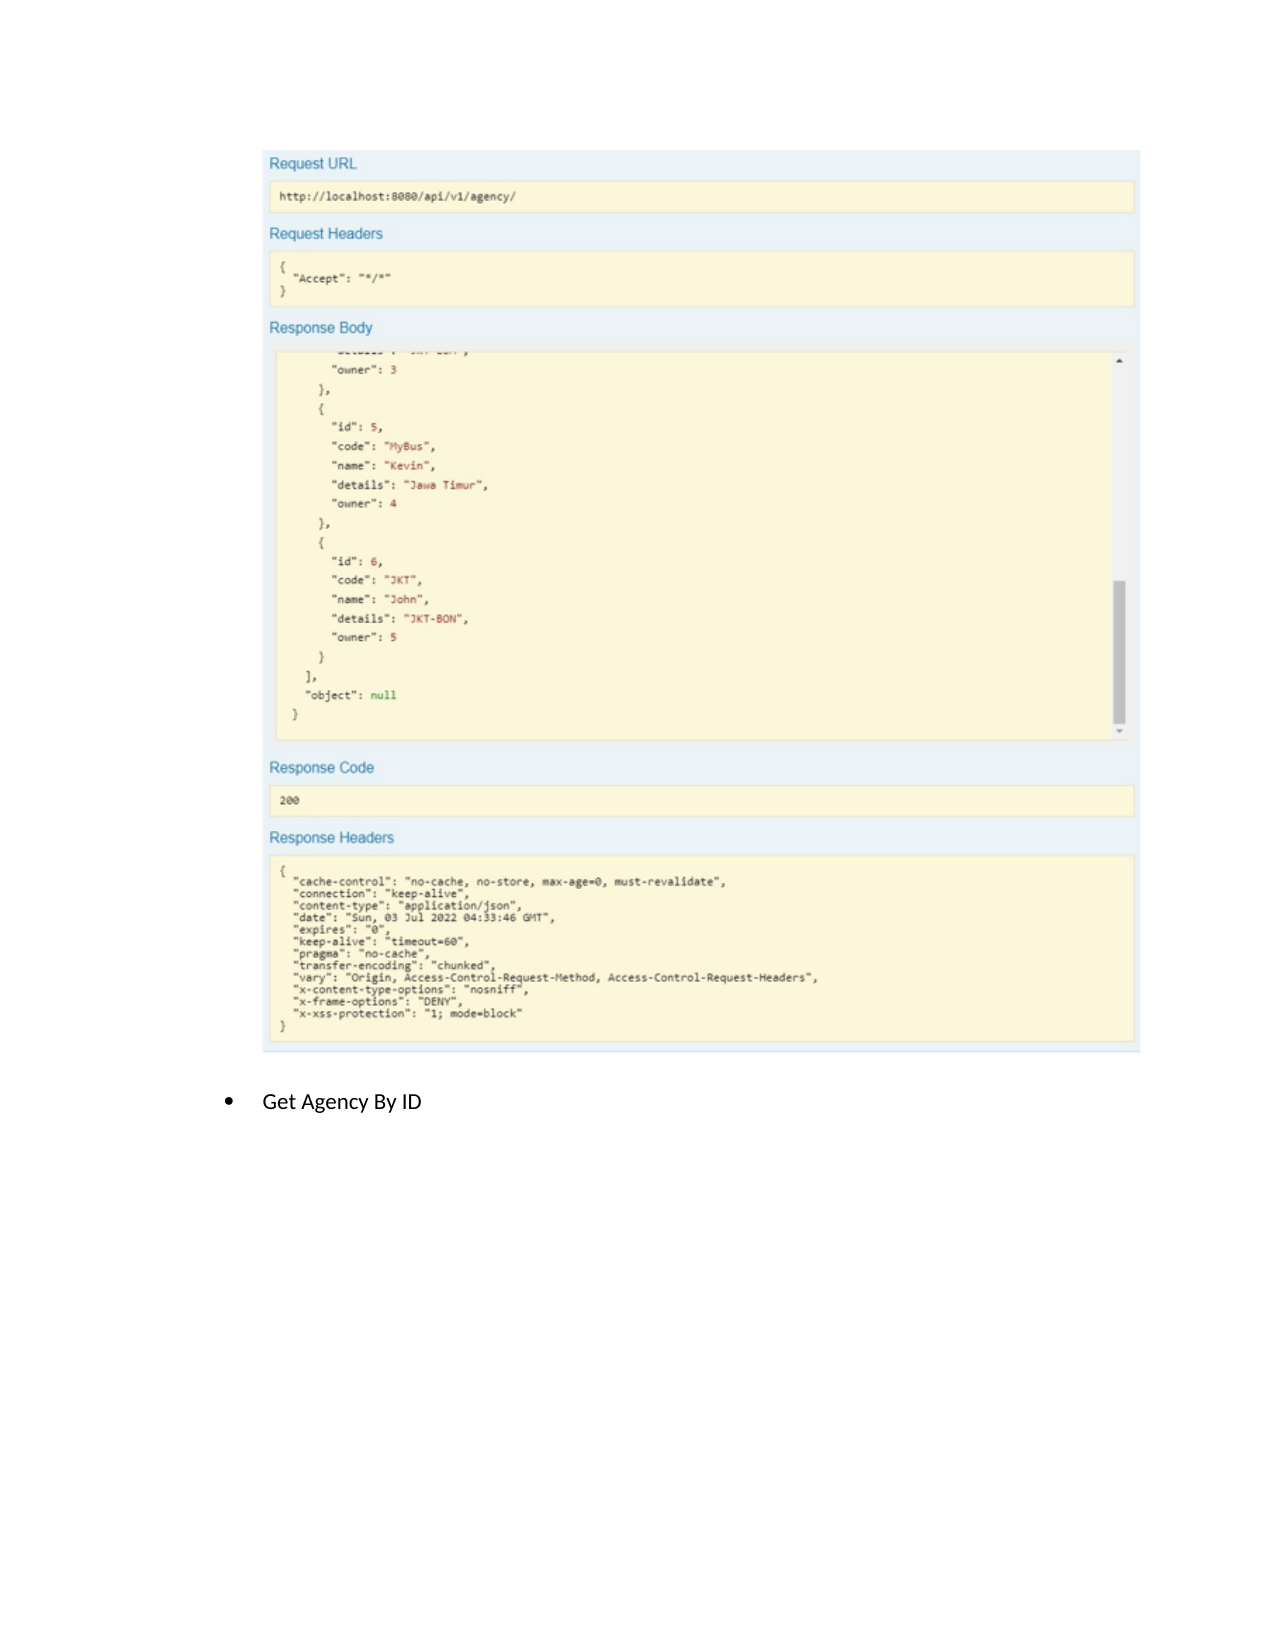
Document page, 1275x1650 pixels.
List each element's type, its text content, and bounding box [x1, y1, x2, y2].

list Get Agency By ID [225, 1087, 1125, 1115]
picture [262, 150, 1141, 1055]
